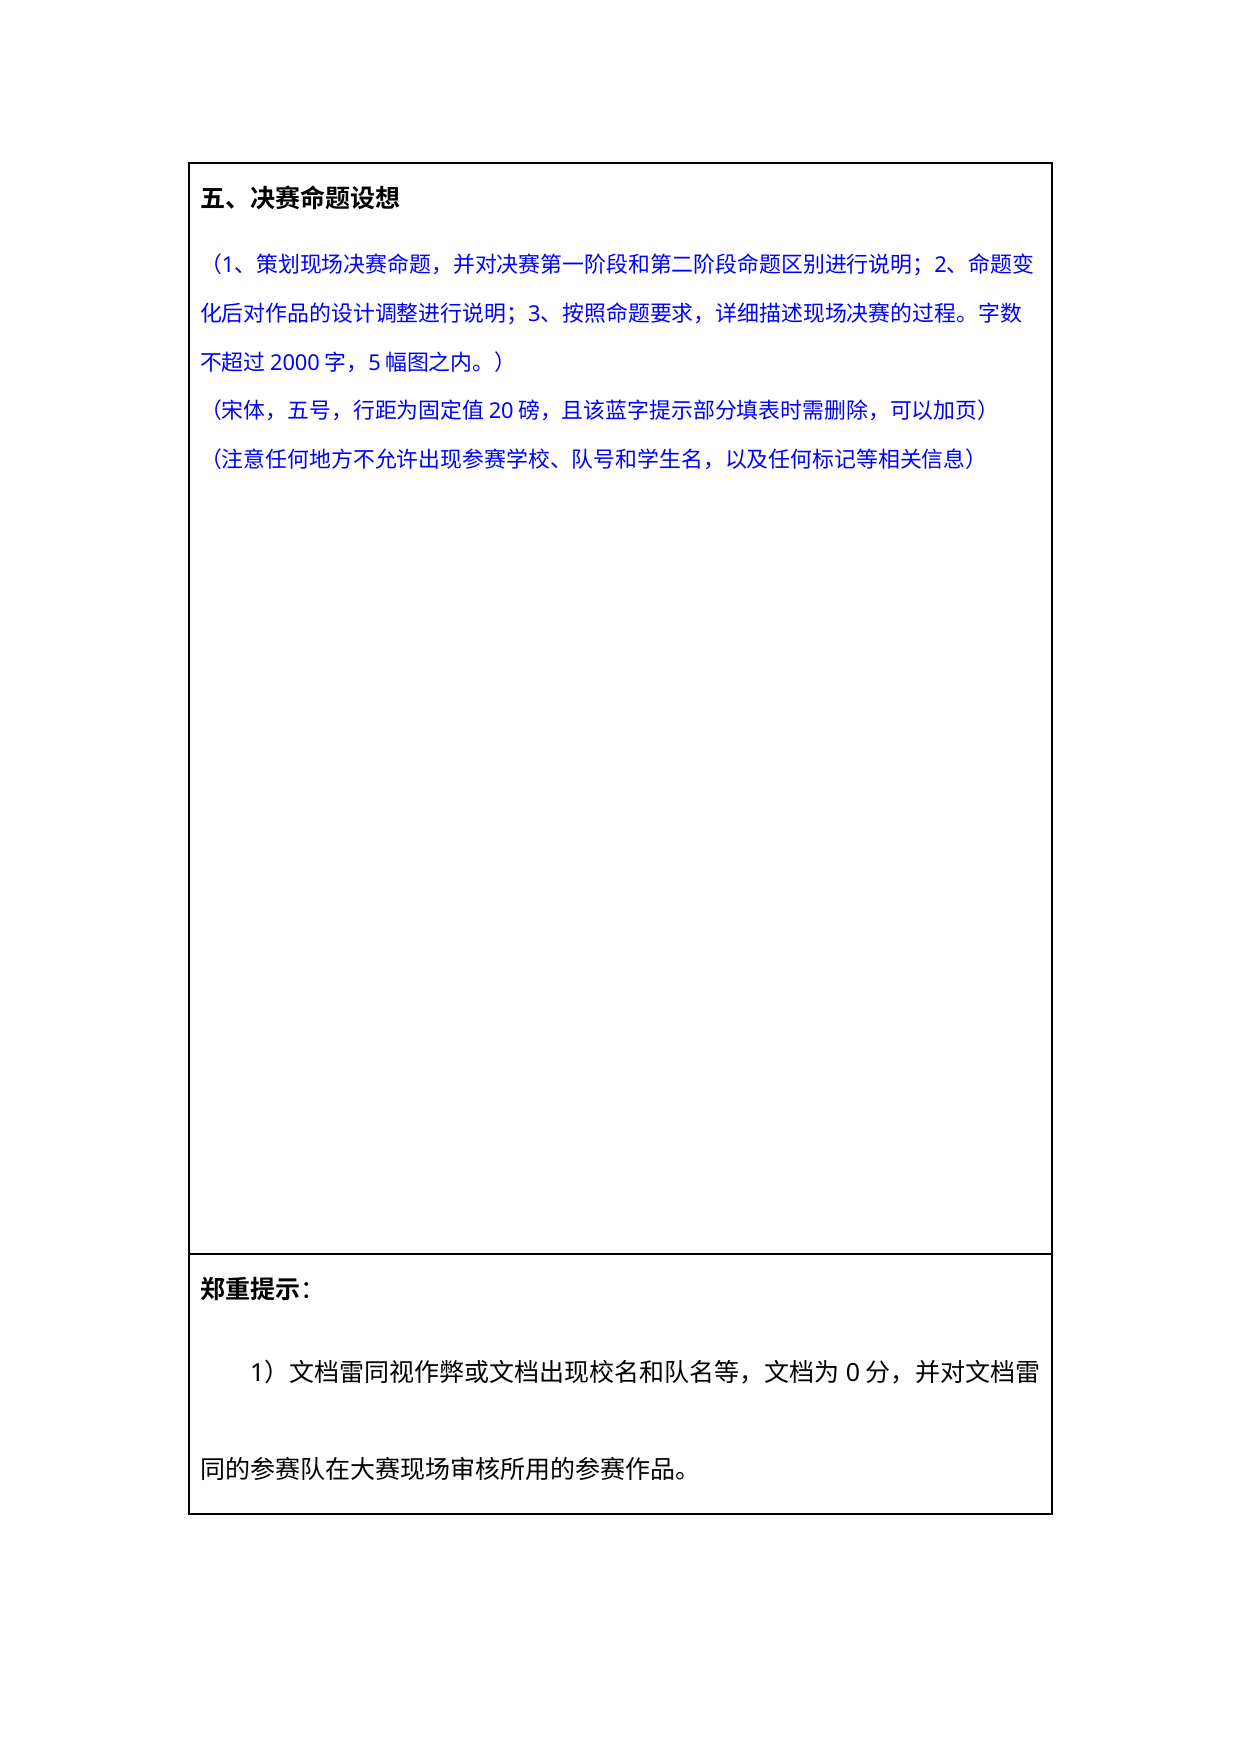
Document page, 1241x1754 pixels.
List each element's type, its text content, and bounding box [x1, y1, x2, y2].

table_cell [190, 1255, 1051, 1513]
table_cell 五、决赛命题设想 （1、策划现场决赛命题，并对决赛第一阶段和第二阶段命题区别进行说明；2、命题变化后对作品的设计调整进行说明；3、按照命题要求，详细描述现场决赛的过程。字数不超过2000字，5幅图之内。） （宋体，五号，行距为固定值20磅，且该蓝字提示部分填表时需删除，可以加页） （注意任何地方不允许出现参赛学校、队号和学生名，以及任何标记等相关信息） [190, 164, 1051, 1253]
